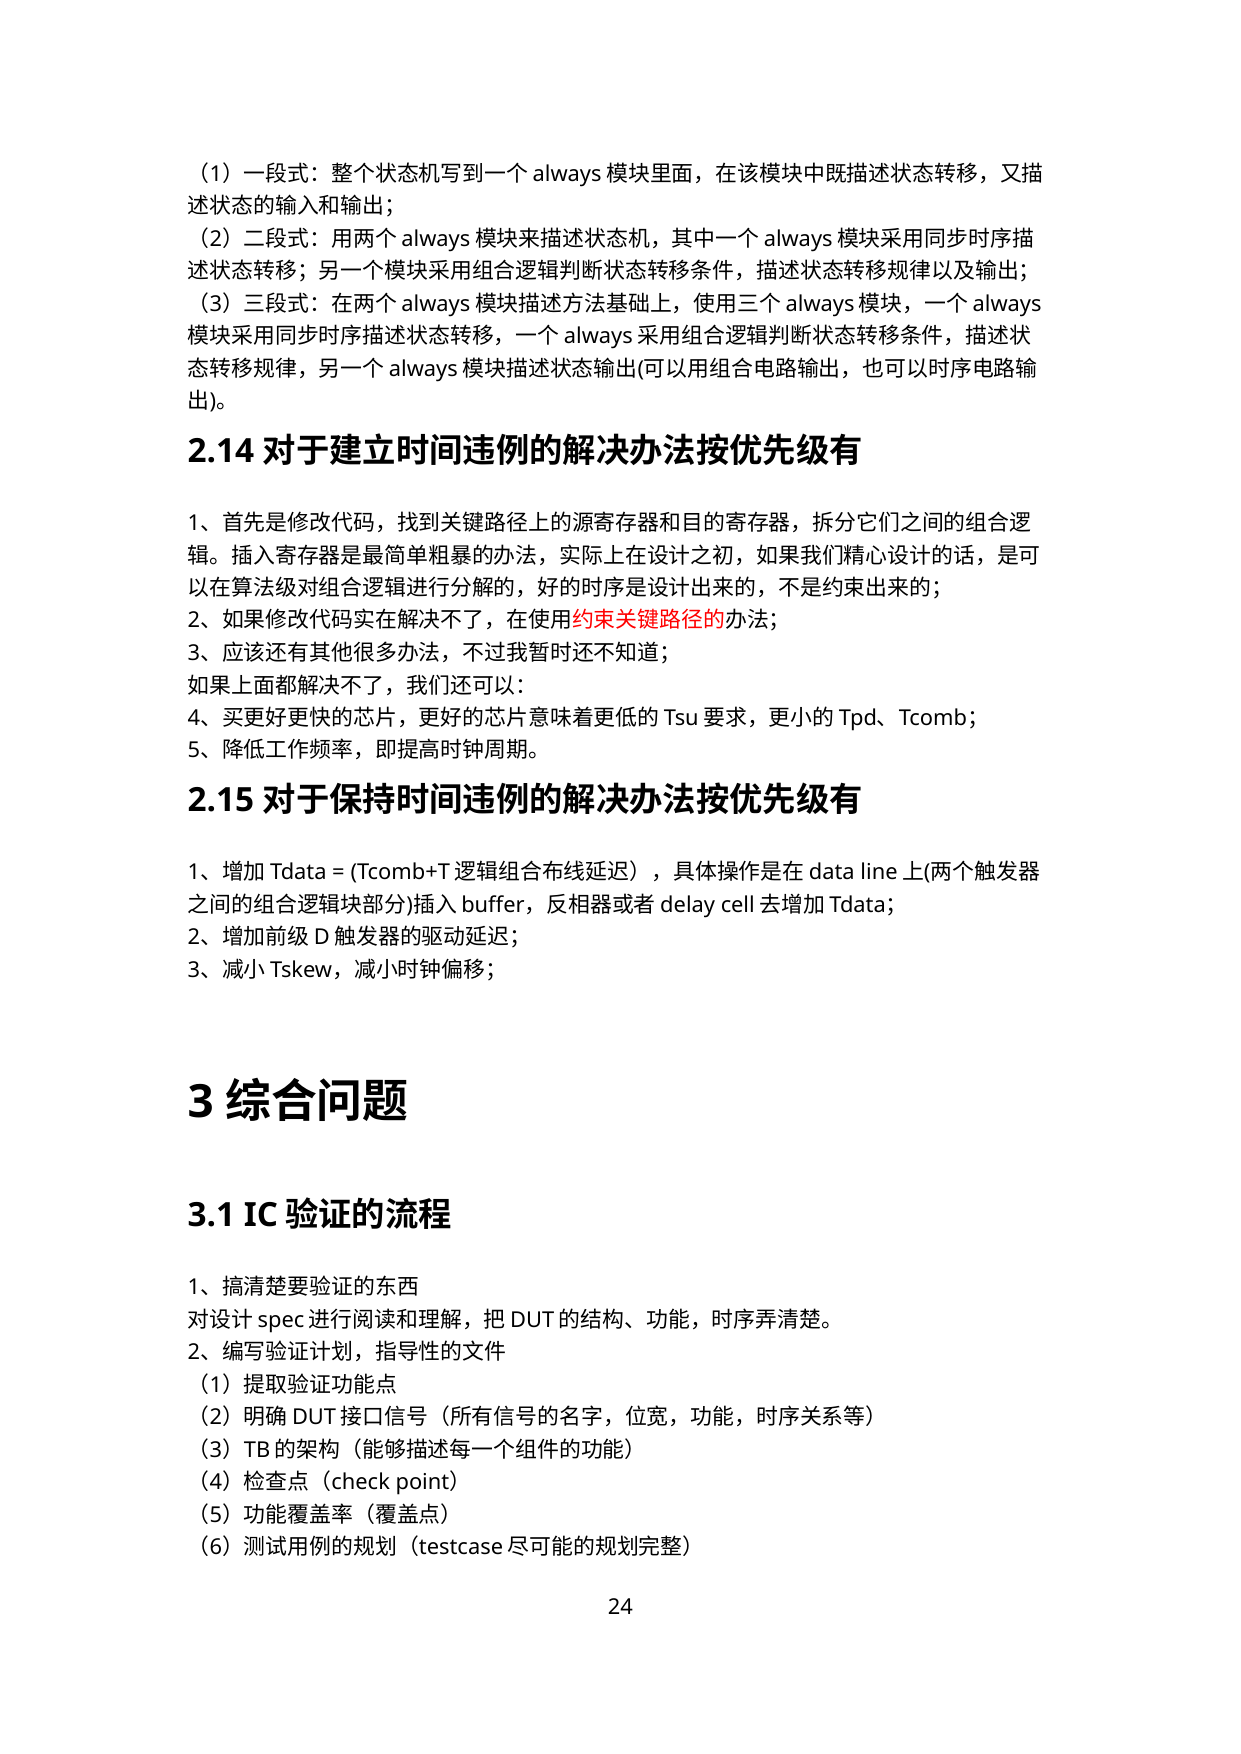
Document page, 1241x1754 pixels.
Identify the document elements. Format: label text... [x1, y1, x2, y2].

text （6）测试用例的规划（testcase尽可能的规划完整） [187, 1529, 1053, 1561]
subtitle 综合问题 [187, 1049, 1053, 1146]
text 2、如果修改代码实在解决不了，在使用约束关键路径的办法； [187, 602, 1053, 635]
text （2）二段式：用两个always模块来描述状态机，其中一个always模块采用同步时序描述状态转移；另一个模块采用组合逻辑判断状态转移条件，描述状态转移规律以及输出； [187, 221, 1053, 286]
text 如果上面都解决不了，我们还可以： [187, 667, 1053, 700]
text （1）一段式：整个状态机写到一个always模块里面，在该模块中既描述状态转移，又描述状态的输入和输出； [187, 156, 1053, 221]
text （3）三段式：在两个always模块描述方法基础上，使用三个always模块，一个always模块采用同步时序描述状态转移，一个always采用组合逻辑判断状态转移条件，描述状态转移规律，另一个always模块描述状态输出(可以用组合电路输出，也可以时序电路输出)。 [187, 286, 1053, 416]
subtitle 对于保持时间违例的解决办法按优先级有 [187, 765, 1053, 830]
text （5）功能覆盖率（覆盖点） [187, 1496, 1053, 1529]
text 5、降低工作频率，即提高时钟周期。 [187, 732, 1053, 765]
text （3）TB的架构（能够描述每一个组件的功能） [187, 1431, 1053, 1464]
text 对设计spec进行阅读和理解，把DUT的结构、功能，时序弄清楚。 [187, 1301, 1053, 1334]
text 2、增加前级D触发器的驱动延迟； [187, 919, 1053, 951]
text 2、编写验证计划，指导性的文件 [187, 1334, 1053, 1366]
subtitle 对于建立时间违例的解决办法按优先级有 [187, 416, 1053, 481]
text 3、减小Tskew，减小时钟偏移； [187, 951, 1053, 984]
text 1、搞清楚要验证的东西 [187, 1269, 1053, 1301]
text （1）提取验证功能点 [187, 1366, 1053, 1399]
text （4）检查点（check point） [187, 1464, 1053, 1496]
text 1、首先是修改代码，找到关键路径上的源寄存器和目的寄存器，拆分它们之间的组合逻辑。插入寄存器是最简单粗暴的办法，实际上在设计之初，如果我们精心设计的话，是可以在算法级对组合逻辑进行分解的，好的时序是设计出来的，不是约束出来的； [187, 505, 1053, 602]
text 1、增加Tdata = (Tcomb+T逻辑组合布线延迟），具体操作是在data line上(两个触发器之间的组合逻辑块部分)插入buffer，反相器或者delay cell去增加Tdata； [187, 854, 1053, 919]
subtitle 3.1 IC验证的流程 [187, 1179, 1053, 1244]
text 4、买更好更快的芯片，更好的芯片意味着更低的Tsu要求，更小的Tpd、Tcomb； [187, 700, 1053, 732]
text （2）明确DUT接口信号（所有信号的名字，位宽，功能，时序关系等） [187, 1399, 1053, 1431]
text 3、应该还有其他很多办法，不过我暂时还不知道； [187, 635, 1053, 667]
